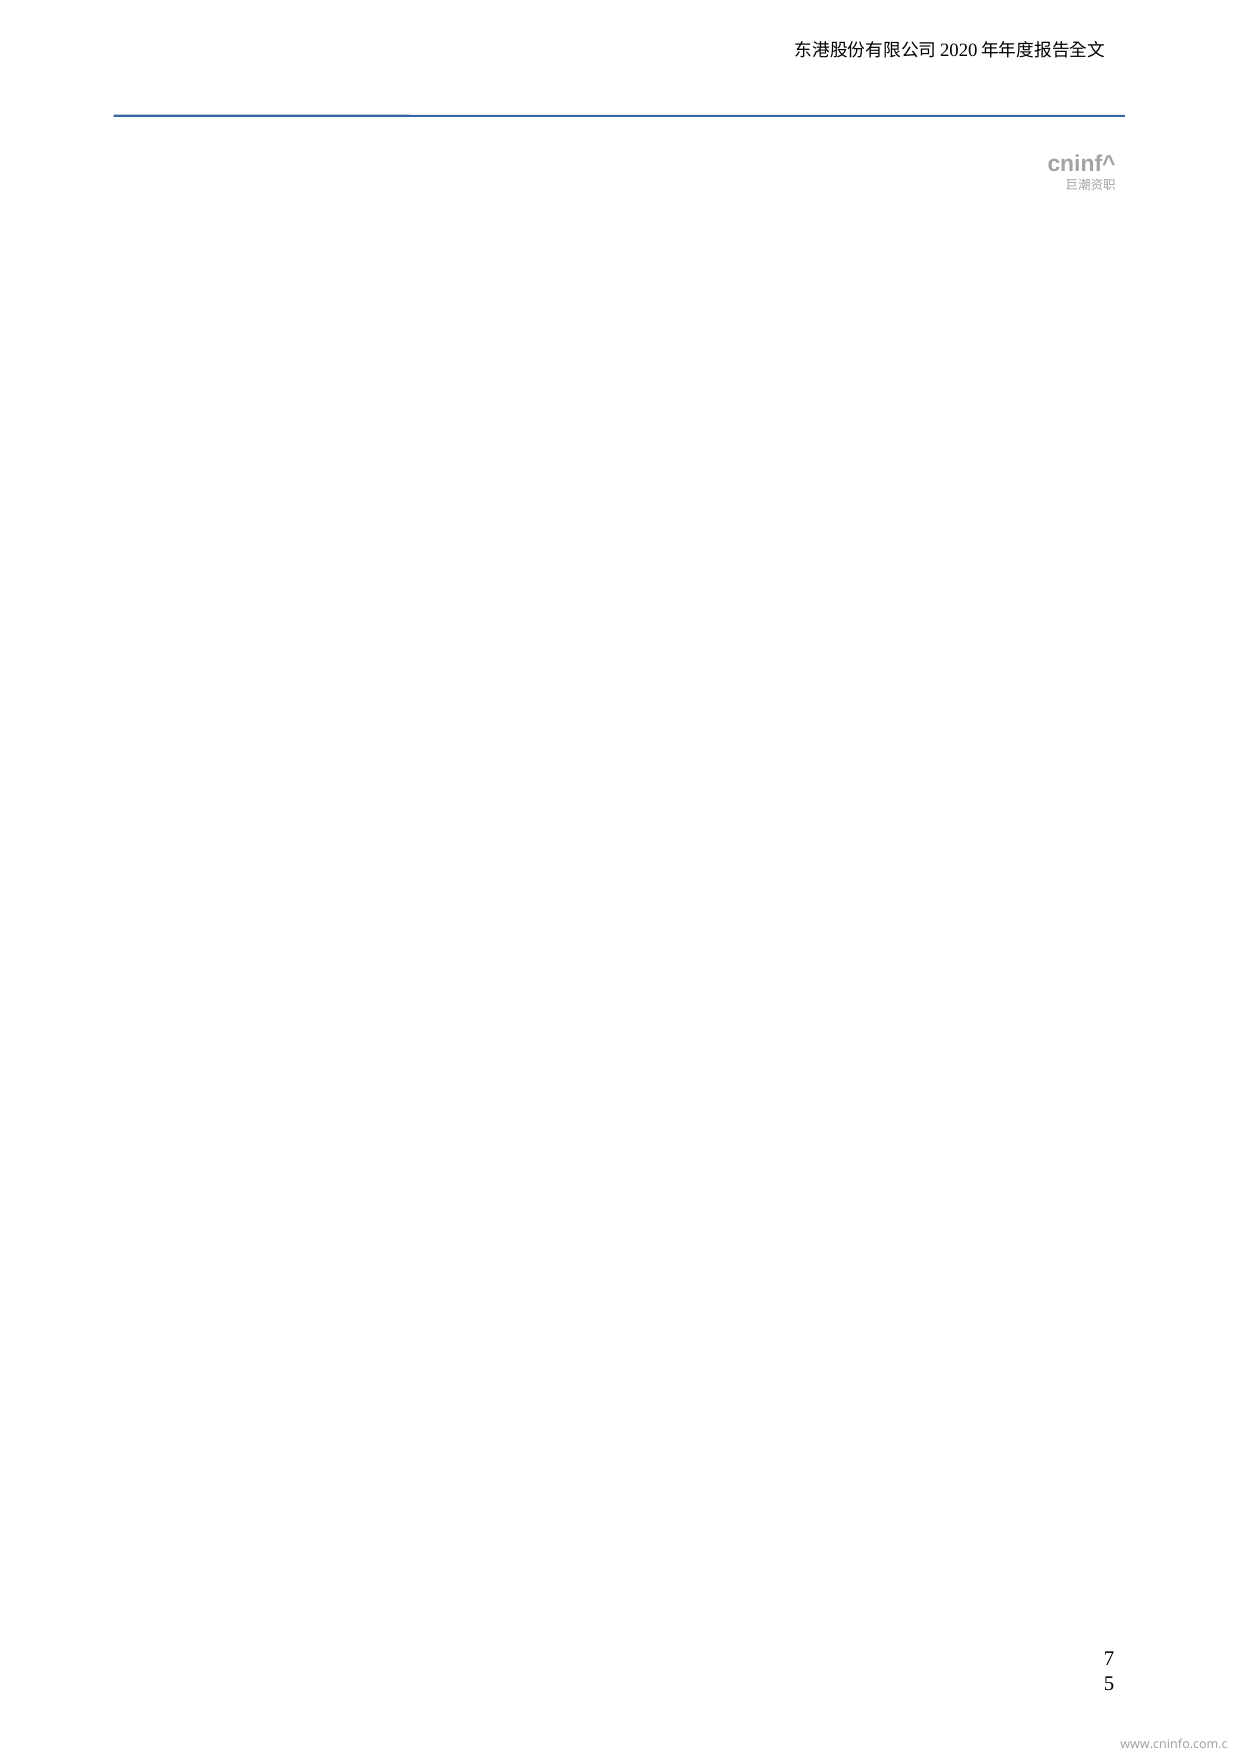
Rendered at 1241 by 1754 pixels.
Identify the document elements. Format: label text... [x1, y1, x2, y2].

text 巨潮资职 [116, 176, 1115, 193]
text cninf^ [116, 150, 1115, 176]
